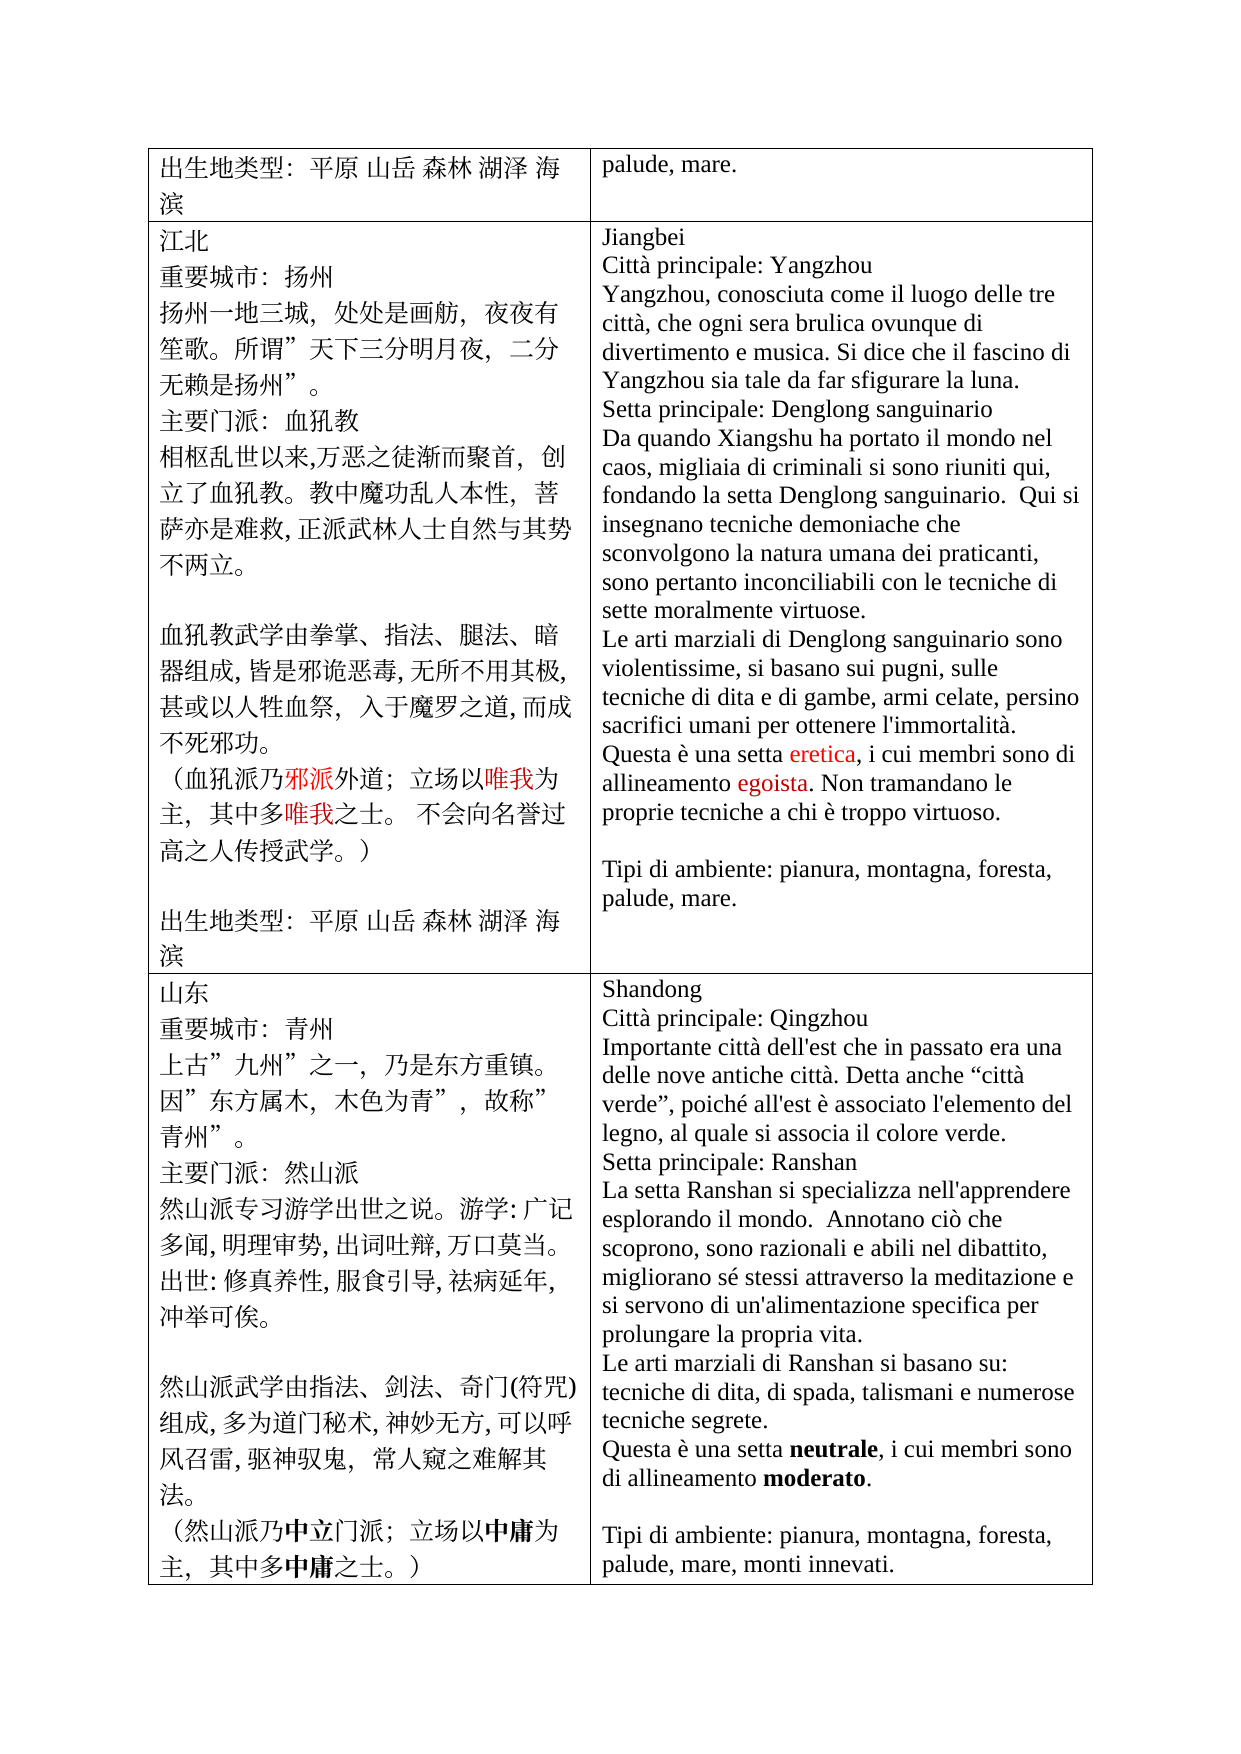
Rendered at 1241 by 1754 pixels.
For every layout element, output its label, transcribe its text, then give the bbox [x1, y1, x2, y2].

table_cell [591, 149, 1092, 221]
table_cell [149, 974, 590, 1584]
table_cell Jiangbei Città principale: Yangzhou Yangzhou, conosciuta come il luogo delle tre città, che ogni sera brulica ovunque di divertimento e musica. Si dice che il fascino di Yangzhou sia tale da far sfigurare la luna. Setta principale: Denglong sanguinario Da quando Xiangshu ha portato il mondo nel caos, migliaia di criminali si sono riuniti qui, fondando la setta Denglong sanguinario. Qui si insegnano tecniche demoniache che sconvolgono la natura umana dei praticanti, sono pertanto inconciliabili con le tecniche di sette moralmente virtuose. Le arti marziali di Denglong sanguinario sono violentissime, si basano sui pugni, sulle tecniche di dita e di gambe, armi celate, persino sacrifici umani per ottenere l'immortalità. Questa è una setta eretica, i cui membri sono di allineamento egoista. Non tramandano le proprie tecniche a chi è troppo virtuoso. Tipi di ambiente: pianura, montagna, foresta, palude, mare. [591, 222, 1092, 973]
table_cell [149, 149, 590, 221]
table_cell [591, 974, 1092, 1584]
table_cell 江北 重要城市：扬州 扬州一地三城，处处是画舫，夜夜有笙歌。所谓”天下三分明月夜，二分无赖是扬州”。 主要门派：血犼教 相枢乱世以来,万恶之徒渐而聚首，创立了血犼教。教中魔功乱人本性，菩萨亦是难救, 正派武林人士自然与其势不两立。 血犼教武学由拳掌、指法、腿法、暗器组成, 皆是邪诡恶毒, 无所不用其极, 甚或以人牲血祭，入于魔罗之道, 而成不死邪功。 （血犼派乃邪派外道；立场以唯我为主，其中多唯我之士。 不会向名誉过高之人传授武学。） 出生地类型：平原 山岳 森林 湖泽 海滨 [149, 222, 590, 973]
